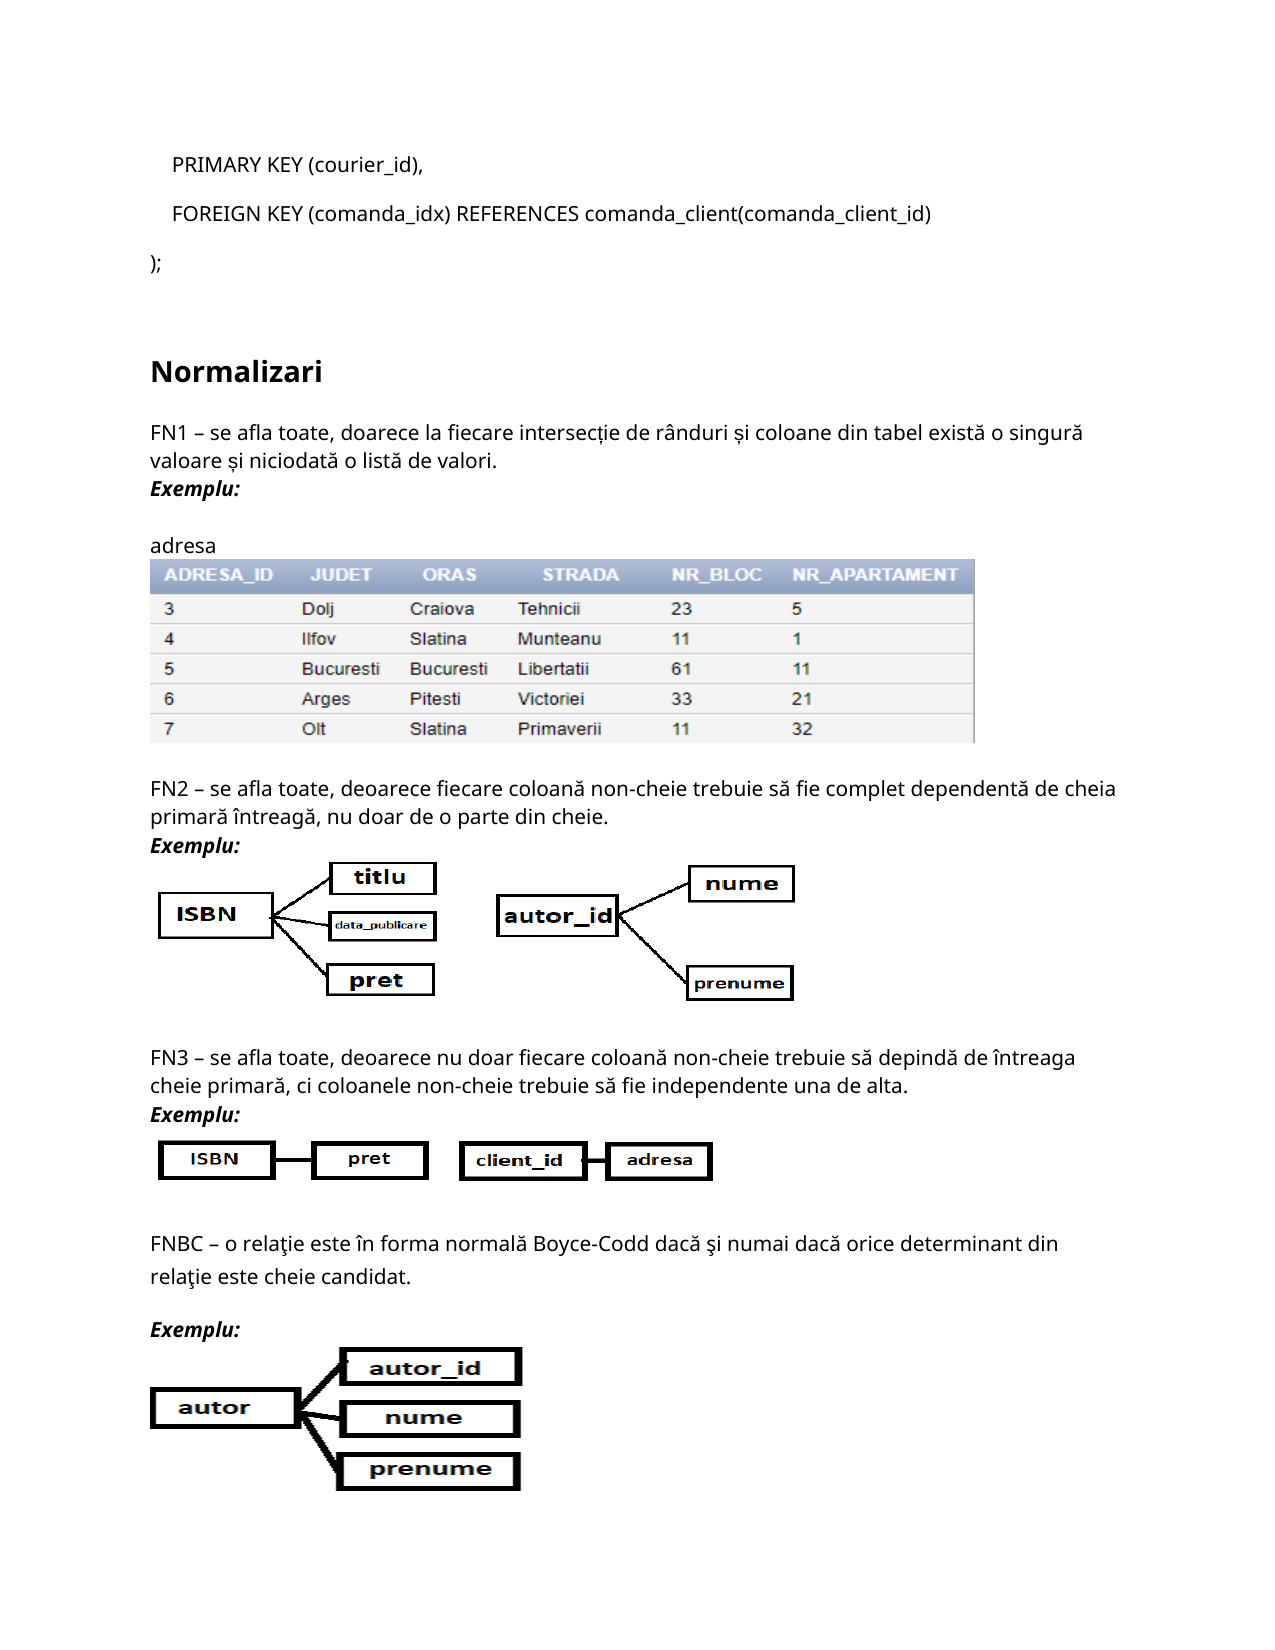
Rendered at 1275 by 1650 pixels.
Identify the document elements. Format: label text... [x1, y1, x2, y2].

text ); [150, 248, 1125, 277]
text FN1 – se afla toate, doarece la fiecare intersecție de rânduri și coloane din tabel există o singură valoare și niciodată o listă de valori. [150, 418, 1125, 474]
text FNBC – o relaţie este în forma normală Boyce-Codd dacă şi numai dacă orice determinant din relaţie este cheie candidat. [150, 1229, 1125, 1290]
text FN2 – se afla toate, deoarece fiecare coloană non-cheie trebuie să fie complet dependentă de cheia primară întreagă, nu doar de o parte din cheie. [150, 774, 1125, 831]
text adresa [150, 531, 1125, 560]
text Exemplu: [150, 474, 1125, 503]
text Exemplu: [150, 1100, 1125, 1128]
text FN3 – se afla toate, deoarece nu doar fiecare coloană non-cheie trebuie să depindă de întreaga cheie primară, ci coloanele non-cheie trebuie să fie independente una de alta. [150, 1043, 1125, 1100]
text Exemplu: [150, 831, 1125, 859]
text Exemplu: [150, 1315, 1125, 1344]
picture [150, 859, 799, 1015]
text Normalizari [150, 351, 1125, 391]
picture [150, 559, 975, 746]
picture [150, 1343, 543, 1499]
picture [150, 1128, 713, 1201]
text PRIMARY KEY (courier_id), [150, 150, 1125, 178]
text FOREIGN KEY (comanda_idx) REFERENCES comanda_client(comanda_client_id) [150, 199, 1125, 228]
